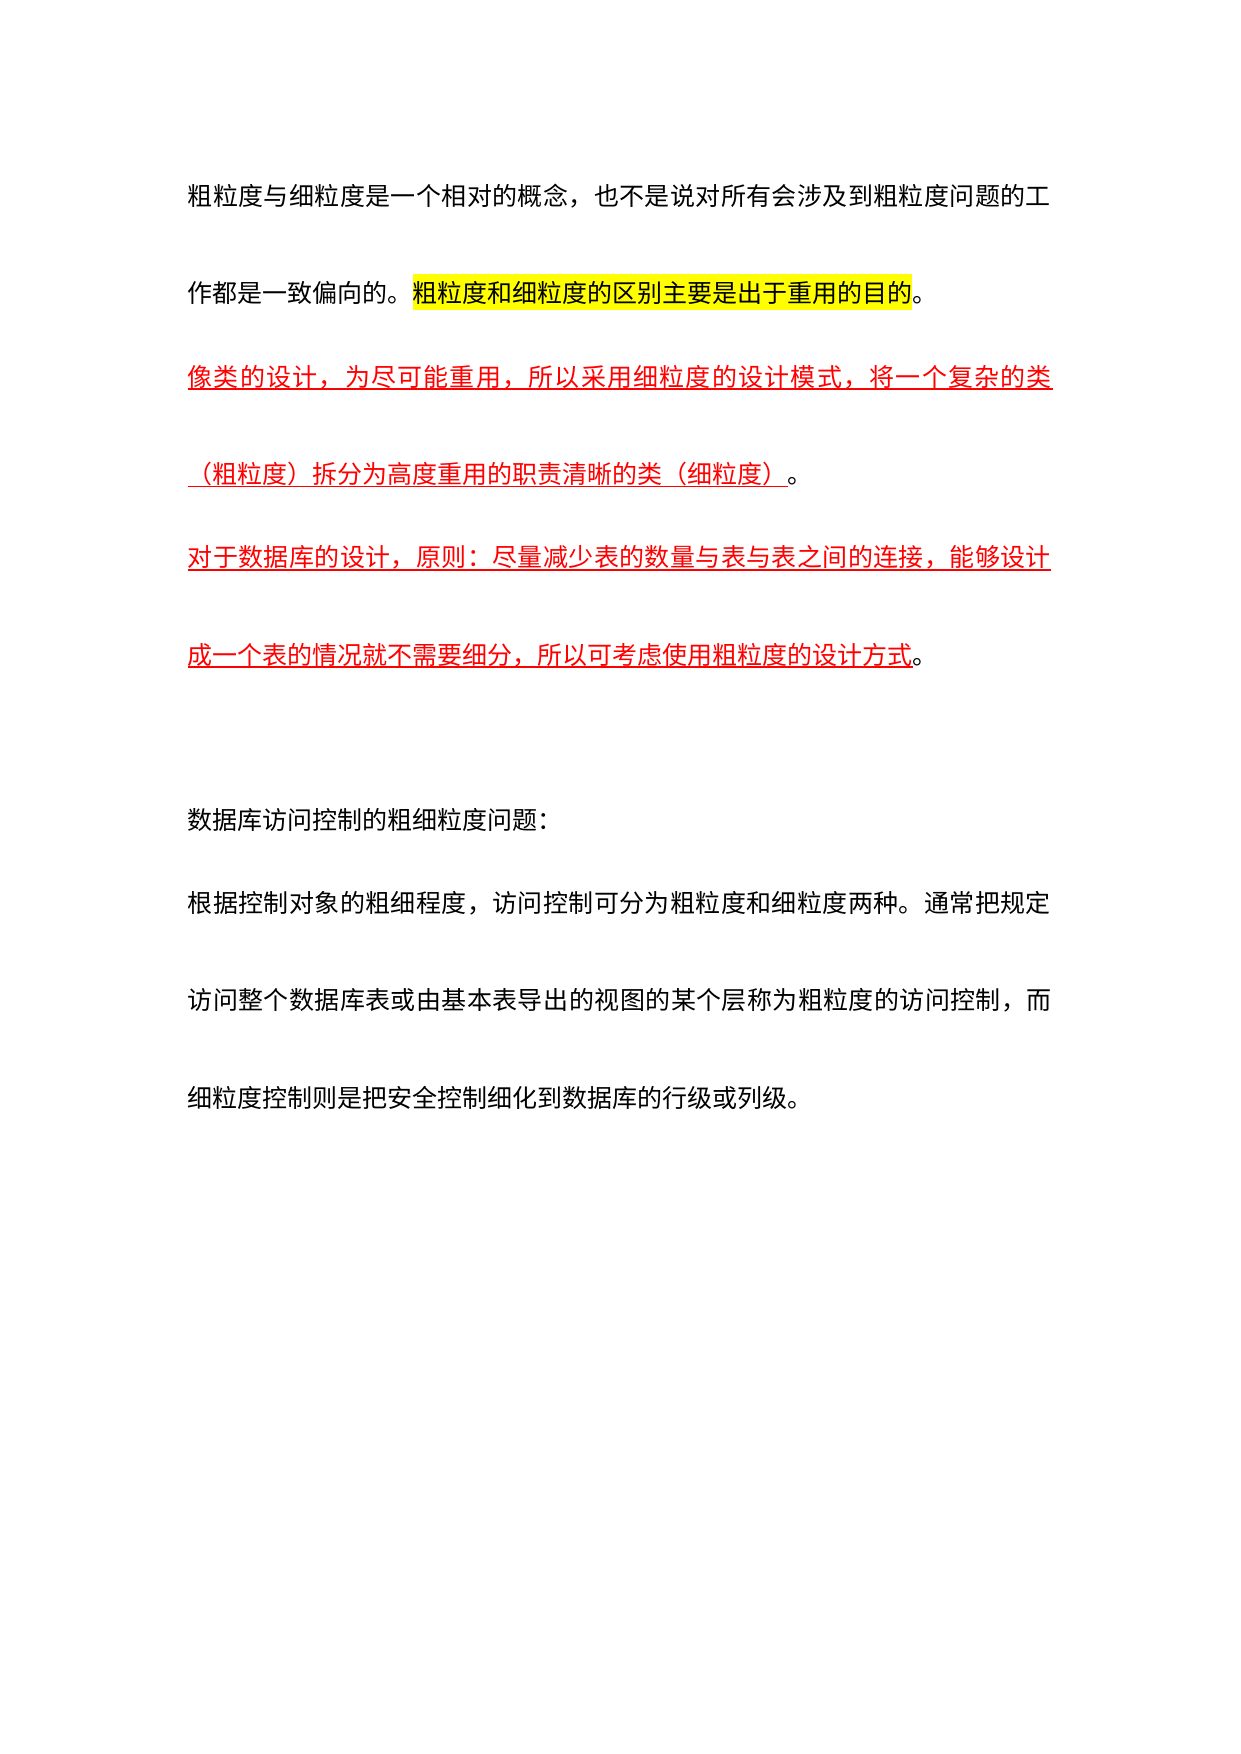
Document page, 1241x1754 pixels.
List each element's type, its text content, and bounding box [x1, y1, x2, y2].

text 根据控制对象的粗细程度，访问控制可分为粗粒度和细粒度两种。通常把规定访问整个数据库表或由基本表导出的视图的某个层称为粗粒度的访问控制，而细粒度控制则是把安全控制细化到数据库的行级或列级。 [187, 869, 1053, 1129]
text 对于数据库的设计，原则：尽量减少表的数量与表与表之间的连接，能够设计成一个表的情况就不需要细分，所以可考虑使用粗粒度的设计方式。 [187, 523, 1053, 686]
text 粗粒度与细粒度是一个相对的概念，也不是说对所有会涉及到粗粒度问题的工作都是一致偏向的。粗粒度和细粒度的区别主要是出于重用的目的。 [187, 162, 1053, 324]
text 像类的设计，为尽可能重用，所以采用细粒度的设计模式，将一个复杂的类（粗粒度）拆分为高度重用的职责清晰的类（细粒度）。 [187, 343, 1053, 388]
text 数据库访问控制的粗细粒度问题： [187, 786, 1053, 851]
text 像类的设计，为尽可能重用，所以采用细粒度的设计模式，将一个复杂的类（粗粒度）拆分为高度重用的职责清晰的类（细粒度）。 [187, 389, 1053, 505]
